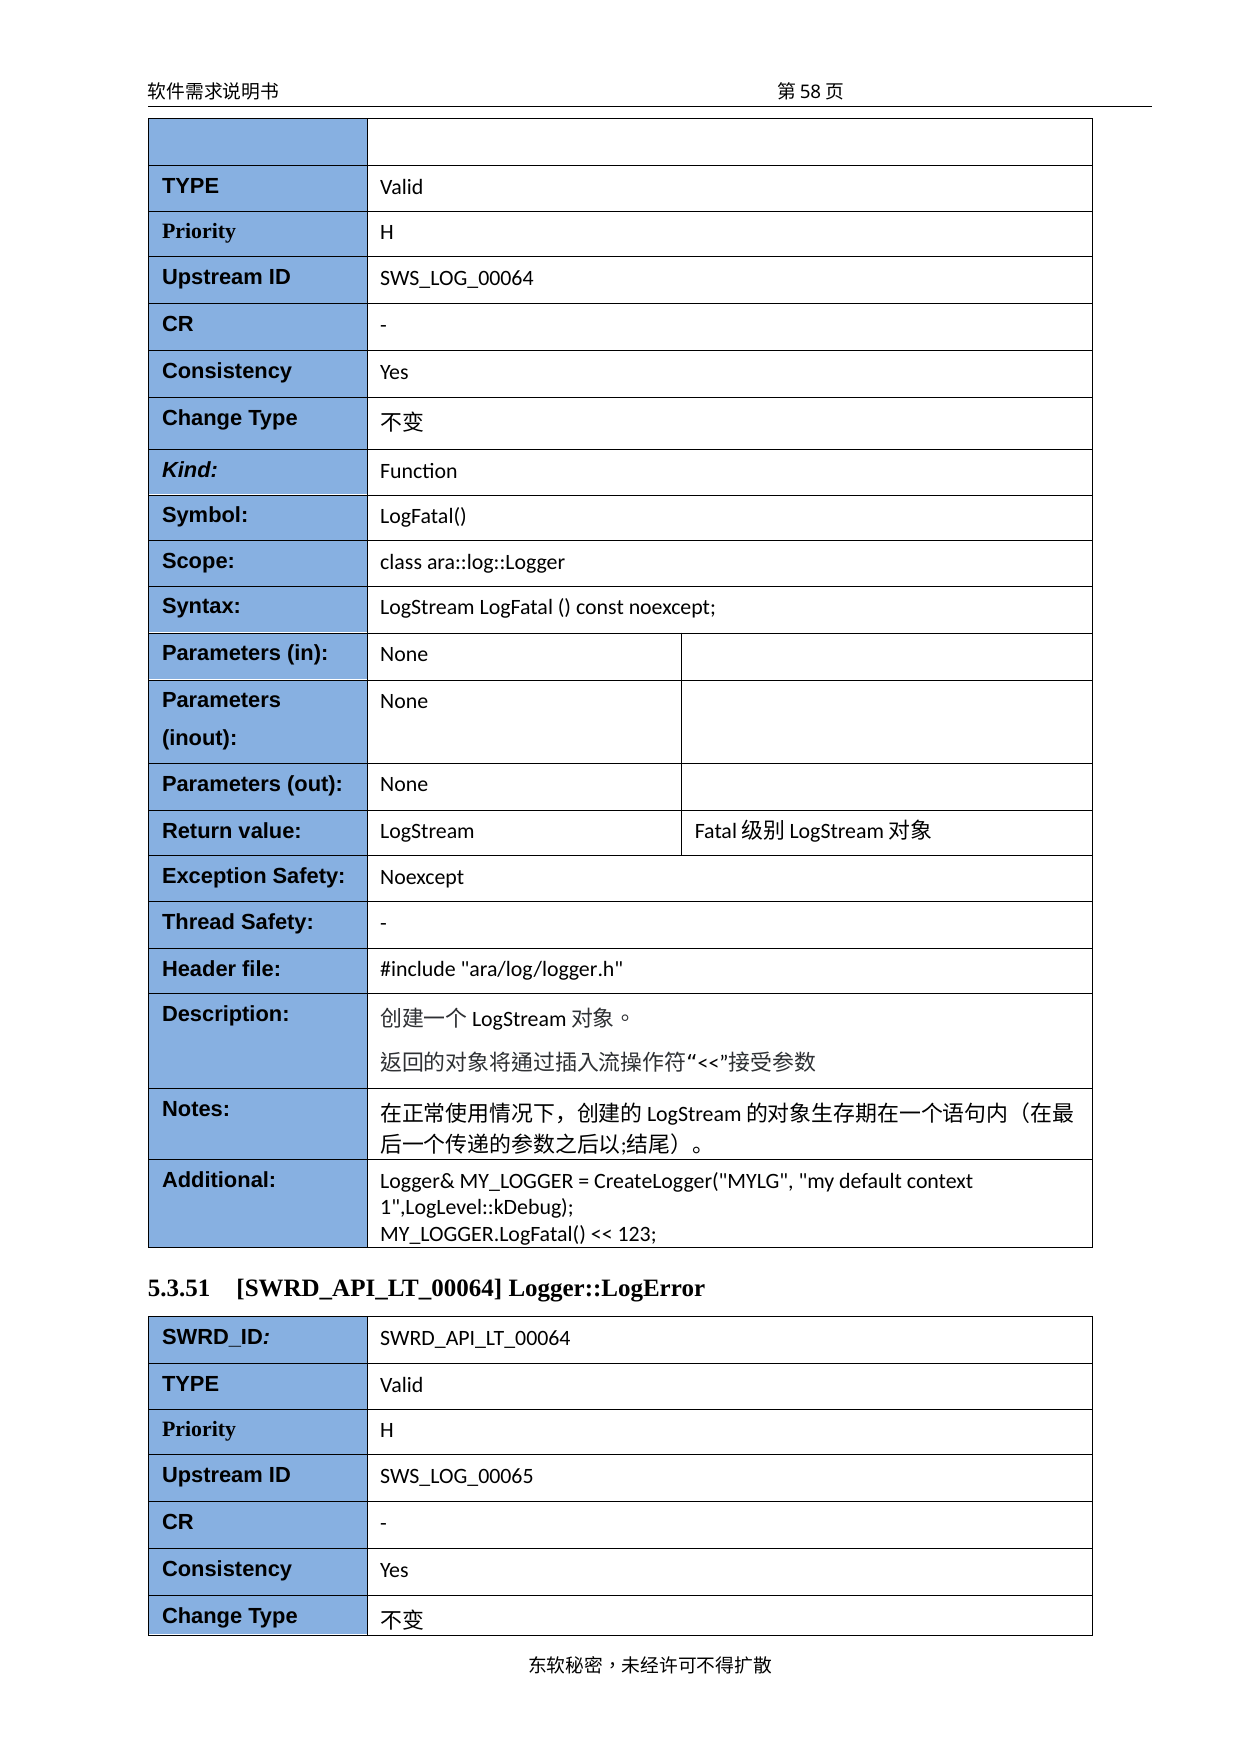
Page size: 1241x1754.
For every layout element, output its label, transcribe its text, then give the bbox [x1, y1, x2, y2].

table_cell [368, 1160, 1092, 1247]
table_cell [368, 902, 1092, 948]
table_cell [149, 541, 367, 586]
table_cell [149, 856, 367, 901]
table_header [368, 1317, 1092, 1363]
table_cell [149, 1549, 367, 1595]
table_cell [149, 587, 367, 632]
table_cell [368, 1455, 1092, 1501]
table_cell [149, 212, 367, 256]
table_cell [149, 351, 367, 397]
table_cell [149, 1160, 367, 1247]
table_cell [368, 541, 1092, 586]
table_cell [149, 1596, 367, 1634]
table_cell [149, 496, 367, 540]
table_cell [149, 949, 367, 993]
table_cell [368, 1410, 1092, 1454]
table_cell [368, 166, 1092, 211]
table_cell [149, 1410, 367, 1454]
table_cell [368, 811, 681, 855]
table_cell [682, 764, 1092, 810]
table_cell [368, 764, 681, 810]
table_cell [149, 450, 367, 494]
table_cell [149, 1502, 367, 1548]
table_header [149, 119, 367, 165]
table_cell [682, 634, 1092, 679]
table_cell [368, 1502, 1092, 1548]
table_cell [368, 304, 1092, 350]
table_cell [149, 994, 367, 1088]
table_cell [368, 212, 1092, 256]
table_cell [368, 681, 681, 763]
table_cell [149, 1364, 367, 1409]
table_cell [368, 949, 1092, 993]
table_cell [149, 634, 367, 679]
subtitle [SWRD_API_LT_00064] Logger::LogError [148, 1273, 1152, 1302]
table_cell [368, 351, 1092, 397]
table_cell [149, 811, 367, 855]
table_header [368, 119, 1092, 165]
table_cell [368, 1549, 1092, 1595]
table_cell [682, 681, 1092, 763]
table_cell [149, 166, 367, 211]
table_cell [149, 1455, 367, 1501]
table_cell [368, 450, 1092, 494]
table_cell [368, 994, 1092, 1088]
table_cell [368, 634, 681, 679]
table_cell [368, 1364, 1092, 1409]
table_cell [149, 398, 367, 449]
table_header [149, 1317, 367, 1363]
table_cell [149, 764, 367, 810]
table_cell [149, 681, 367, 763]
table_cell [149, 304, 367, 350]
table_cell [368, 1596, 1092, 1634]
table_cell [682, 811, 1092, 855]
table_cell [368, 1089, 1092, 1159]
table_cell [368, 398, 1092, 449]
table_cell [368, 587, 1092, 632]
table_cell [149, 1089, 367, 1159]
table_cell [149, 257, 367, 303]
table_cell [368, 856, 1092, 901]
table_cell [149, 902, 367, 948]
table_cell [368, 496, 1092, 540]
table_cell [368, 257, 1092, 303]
